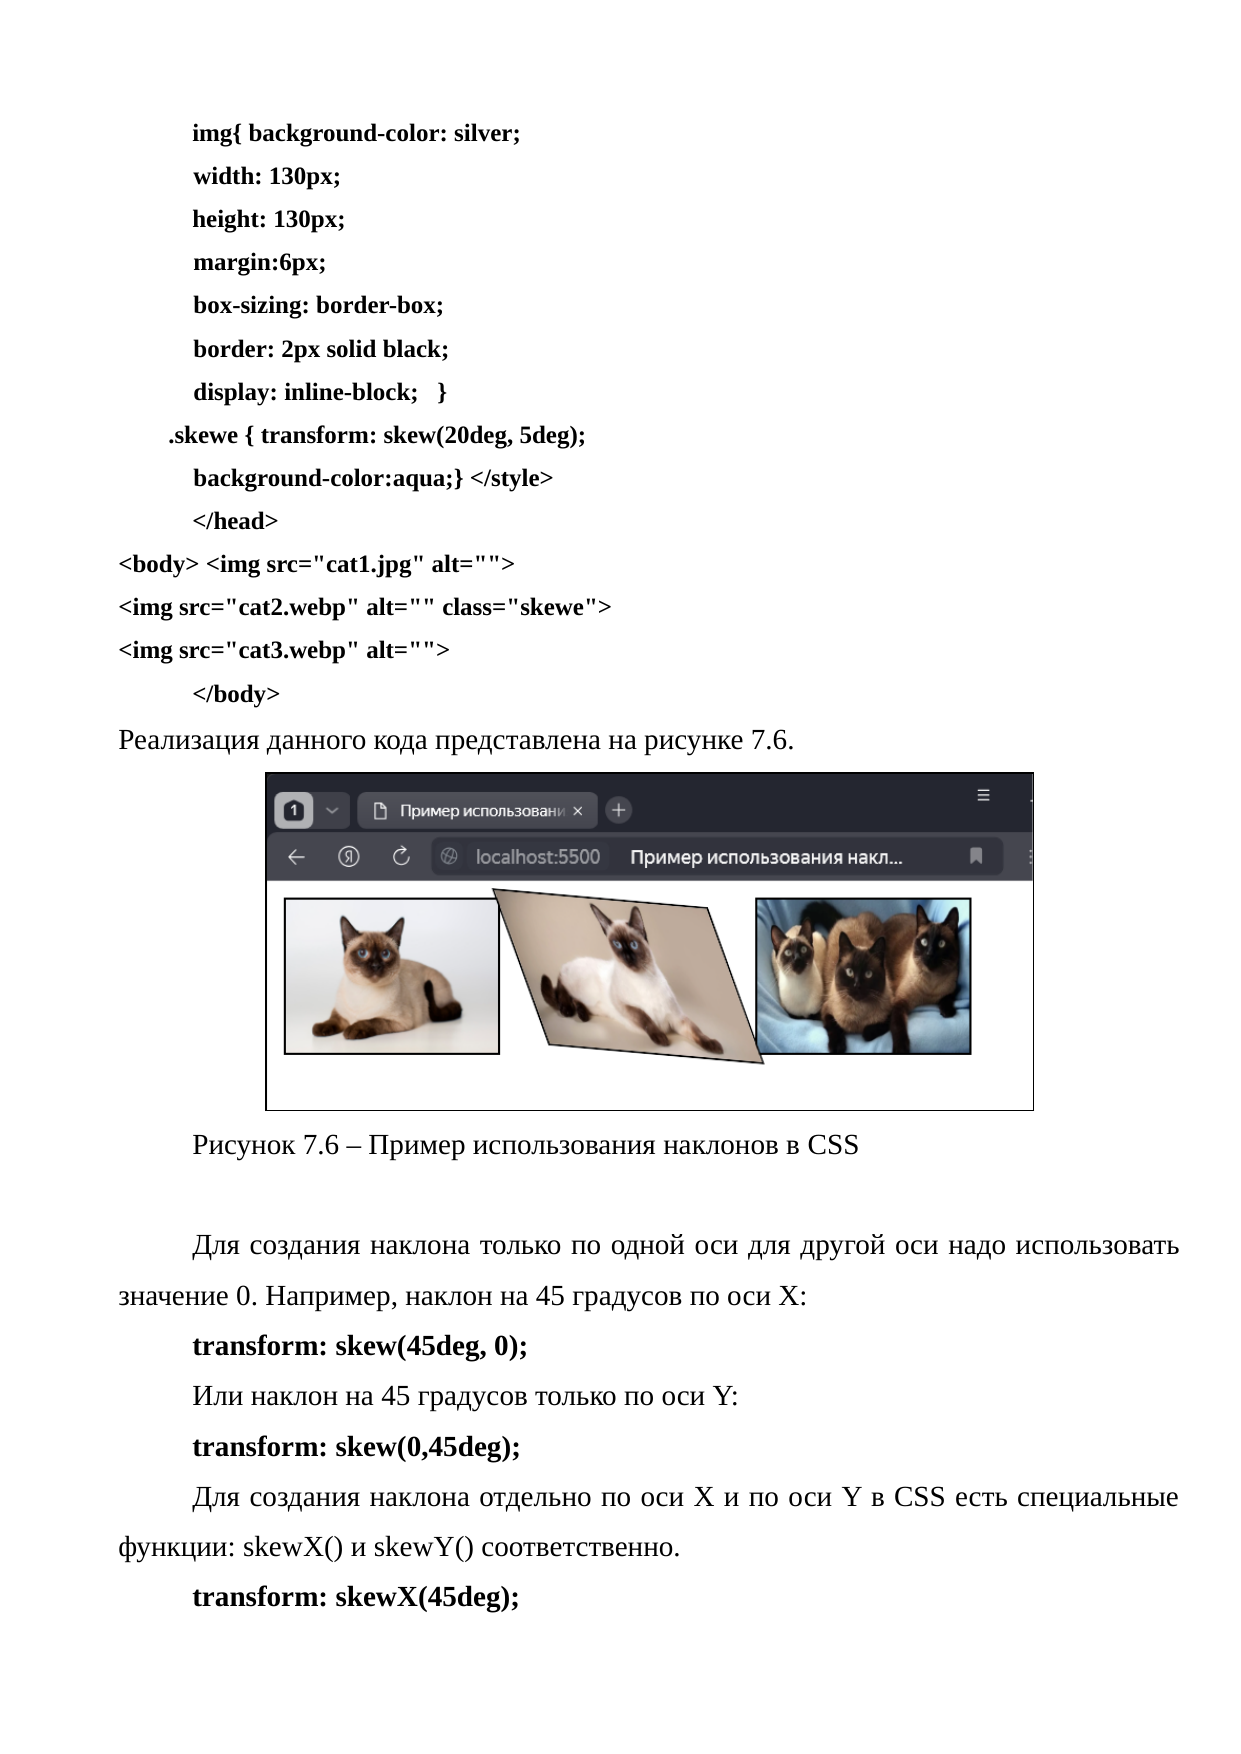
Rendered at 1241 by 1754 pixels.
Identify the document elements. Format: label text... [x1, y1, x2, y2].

text </body> [118, 679, 1181, 707]
text Реализация данного кода представлена на рисунке 7.6. [118, 722, 1181, 755]
text transform: skew(0,45deg); [118, 1429, 1181, 1462]
picture [267, 774, 1033, 1110]
text Или наклон на 45 градусов только по оси Y: [118, 1378, 1181, 1412]
text </head> <body> <img src="cat1.jpg" alt=""> <img src="cat2.webp" alt="" class="skewe"> <img src="cat3.webp" alt=""> [118, 506, 1181, 664]
text transform: skew(45deg, 0); [118, 1328, 1181, 1362]
text transform: skewX(45deg); [118, 1579, 1181, 1613]
text Для создания наклона отдельно по оси X и по оси Y в CSS есть специальные функции: skewX() и skewY() соответственно. [118, 1479, 1181, 1563]
text Для создания наклона только по одной оси для другой оси надо использовать значение 0. Например, наклон на 45 градусов по оси X: [118, 1227, 1181, 1311]
text img{ background-color: silver; width: 130px; [118, 118, 1181, 190]
text height: 130px; margin:6px; box-sizing: border-box; border: 2px solid black; display: inline-block; } .skewe { transform: skew(20deg, 5deg); background-color:aqua;} </style> [118, 204, 1181, 492]
text Рисунок 7.6 – Пример использования наклонов в CSS [118, 1127, 1181, 1160]
